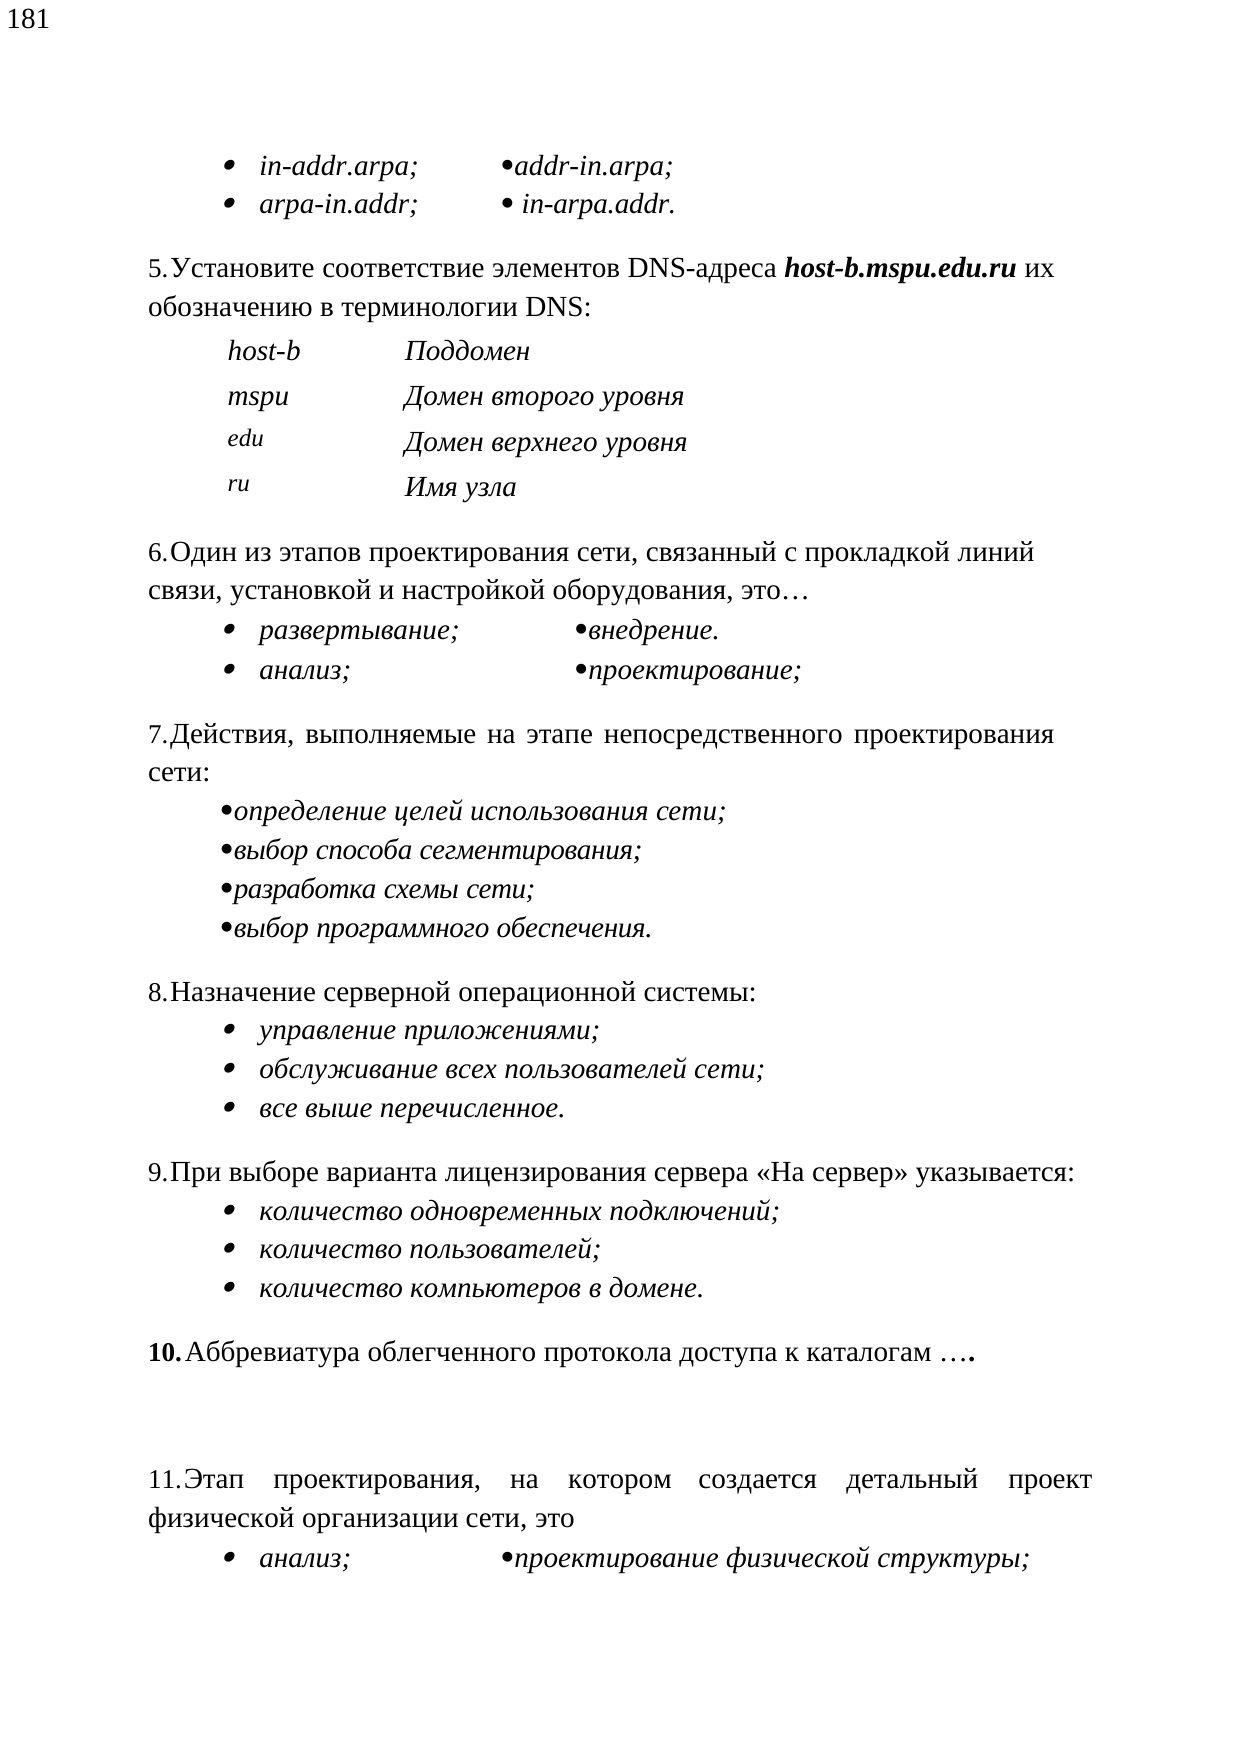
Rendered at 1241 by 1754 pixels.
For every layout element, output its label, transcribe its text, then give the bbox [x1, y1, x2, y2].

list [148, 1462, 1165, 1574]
text edu Домен верхнего уровня [227, 423, 1165, 457]
text mspu Домен второго уровня [227, 378, 1165, 412]
list arpa-in.addr;  in-arpa.addr. [222, 187, 1165, 220]
list Установите соответствие элементов DNS-адреса host-b.mspu.edu.ru их обозначению в терминологии DNS: [148, 251, 1094, 323]
text ru Имя узла [227, 468, 1165, 503]
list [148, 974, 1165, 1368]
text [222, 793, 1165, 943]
text host-b Поддомен [227, 333, 1165, 367]
list in-addr.arpa; addr-in.arpa; [222, 148, 1165, 181]
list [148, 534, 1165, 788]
